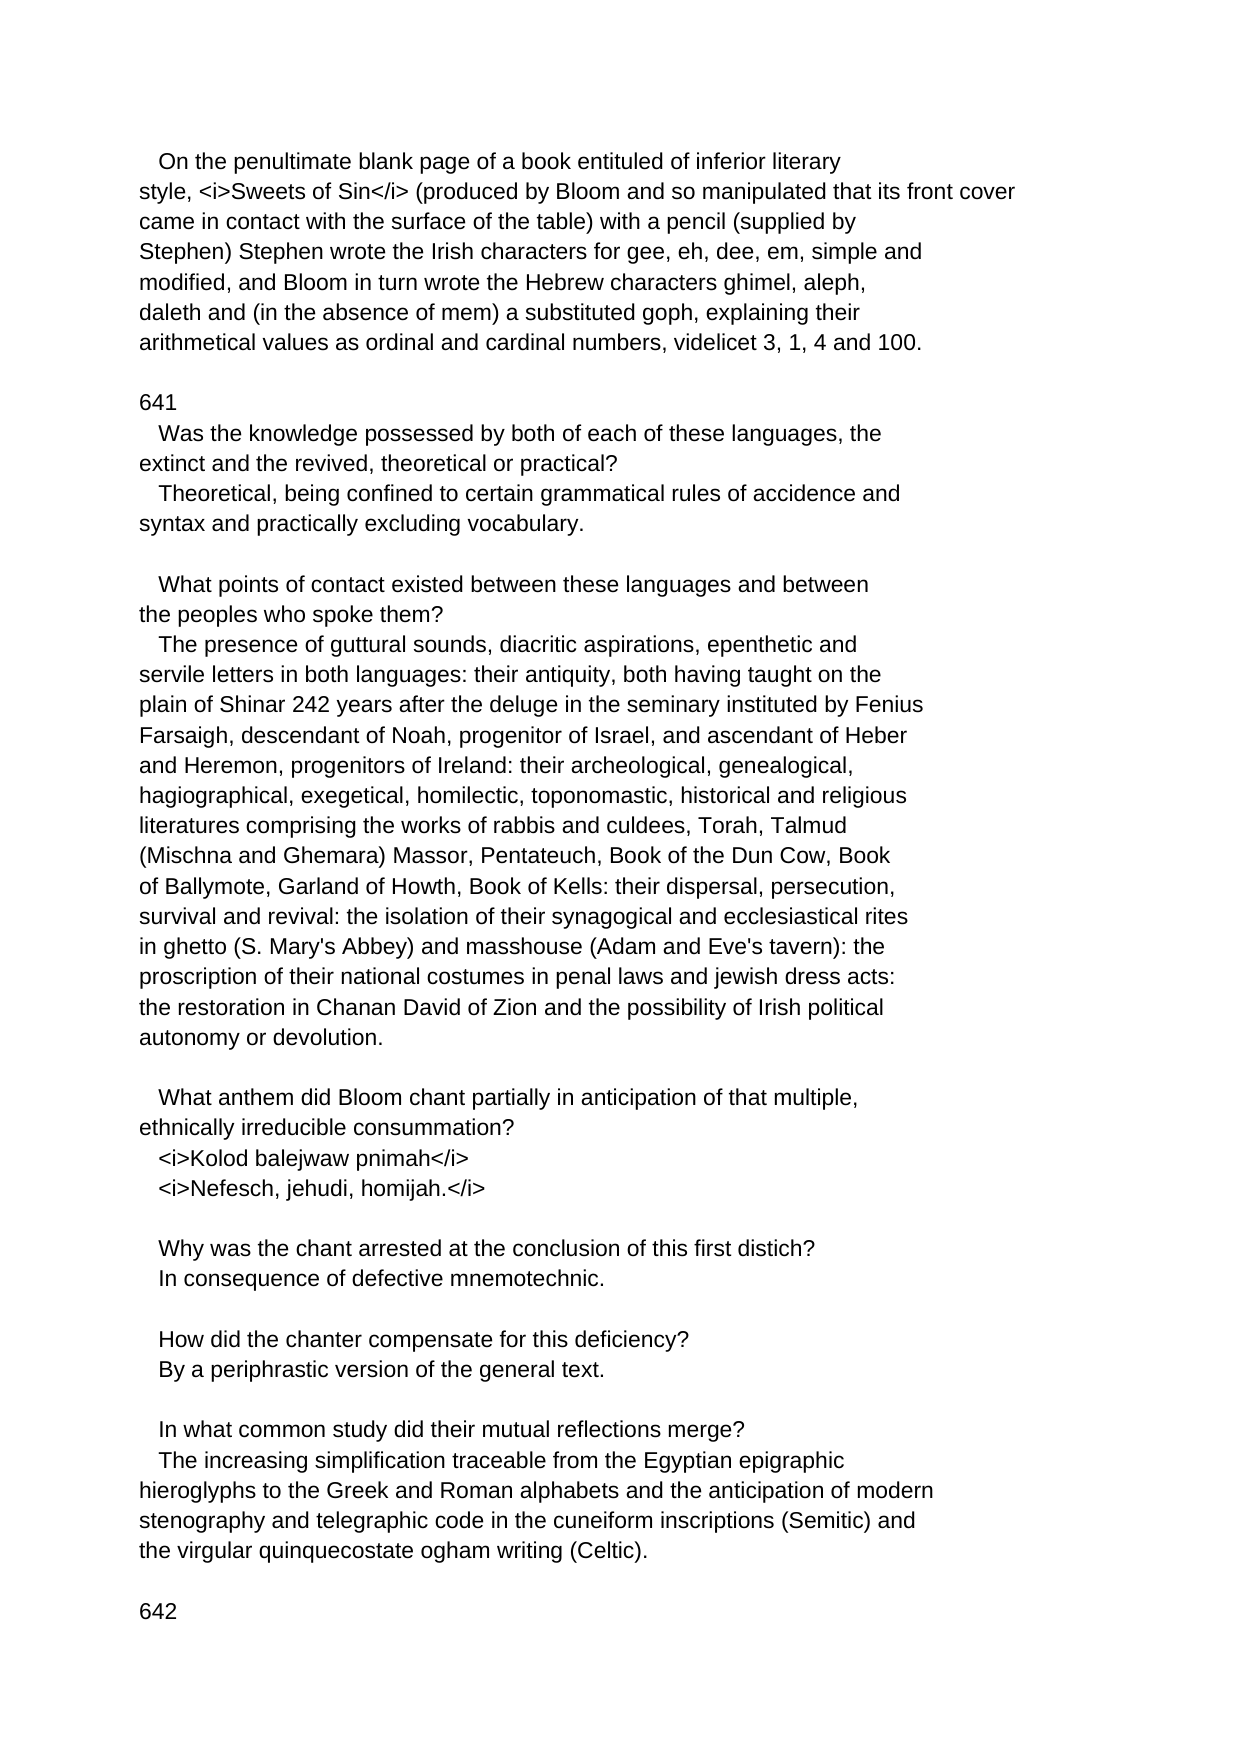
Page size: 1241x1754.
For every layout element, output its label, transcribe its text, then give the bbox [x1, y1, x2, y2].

text In consequence of defective mnemotechnic. [139, 1265, 1101, 1292]
text stenography and telegraphic code in the cuneiform inscriptions (Semitic) and [139, 1507, 1101, 1533]
text and Heremon, progenitors of Ireland: their archeological, genealogical, [139, 752, 1101, 778]
text syntax and practically excluding vocabulary. [139, 510, 1101, 536]
text How did the chanter compensate for this deficiency? [139, 1326, 1101, 1352]
text In what common study did their mutual reflections merge? [139, 1416, 1101, 1443]
text the virgular quinquecostate ogham writing (Celtic). [139, 1537, 1101, 1563]
text daleth and (in the absence of mem) a substituted goph, explaining their [139, 299, 1101, 325]
text (Mischna and Ghemara) Massor, Pentateuch, Book of the Dun Cow, Book [139, 842, 1101, 869]
text What anthem did Bloom chant partially in anticipation of that multiple, [139, 1084, 1101, 1110]
text plain of Shinar 242 years after the deluge in the seminary instituted by Fenius [139, 691, 1101, 718]
text the peoples who spoke them? [139, 601, 1101, 627]
text Theoretical, being confined to certain grammatical rules of accidence and [139, 480, 1101, 506]
text style, <i>Sweets of Sin</i> (produced by Bloom and so manipulated that its front cover [139, 178, 1101, 204]
text came in contact with the surface of the table) with a pencil (supplied by [139, 208, 1101, 234]
text Farsaigh, descendant of Noah, progenitor of Israel, and ascendant of Heber [139, 722, 1101, 748]
text What points of contact existed between these languages and between [139, 571, 1101, 597]
text the restoration in Chanan David of Zion and the possibility of Irish political [139, 993, 1101, 1020]
text hagiographical, exegetical, homilectic, toponomastic, historical and religious [139, 782, 1101, 808]
text 642 [139, 1598, 1101, 1624]
text extinct and the revived, theoretical or practical? [139, 450, 1101, 476]
text in ghetto (S. Mary's Abbey) and masshouse (Adam and Eve's tavern): the [139, 933, 1101, 959]
text <i>Kolod balejwaw pnimah</i> [139, 1144, 1101, 1171]
text The increasing simplification traceable from the Egyptian epigraphic [139, 1447, 1101, 1473]
text hieroglyphs to the Greek and Roman alphabets and the anticipation of modern [139, 1477, 1101, 1503]
text 641 [139, 389, 1101, 416]
text proscription of their national costumes in penal laws and jewish dress acts: [139, 963, 1101, 989]
text The presence of guttural sounds, diacritic aspirations, epenthetic and [139, 631, 1101, 657]
text arithmetical values as ordinal and cardinal numbers, videlicet 3, 1, 4 and 100. [139, 329, 1101, 355]
text On the penultimate blank page of a book entituled of inferior literary [139, 148, 1101, 174]
text ethnically irreducible consummation? [139, 1114, 1101, 1141]
text Was the knowledge possessed by both of each of these languages, the [139, 419, 1101, 446]
text servile letters in both languages: their antiquity, both having taught on the [139, 661, 1101, 687]
text By a periphrastic version of the general text. [139, 1356, 1101, 1382]
text <i>Nefesch, jehudi, homijah.</i> [139, 1175, 1101, 1201]
text Stephen) Stephen wrote the Irish characters for gee, eh, dee, em, simple and [139, 238, 1101, 264]
text of Ballymote, Garland of Howth, Book of Kells: their dispersal, persecution, [139, 873, 1101, 899]
text modified, and Bloom in turn wrote the Hebrew characters ghimel, aleph, [139, 268, 1101, 295]
text literatures comprising the works of rabbis and culdees, Torah, Talmud [139, 812, 1101, 838]
text survival and revival: the isolation of their synagogical and ecclesiastical rites [139, 903, 1101, 929]
text autonomy or devolution. [139, 1024, 1101, 1050]
text Why was the chant arrested at the conclusion of this first distich? [139, 1235, 1101, 1261]
